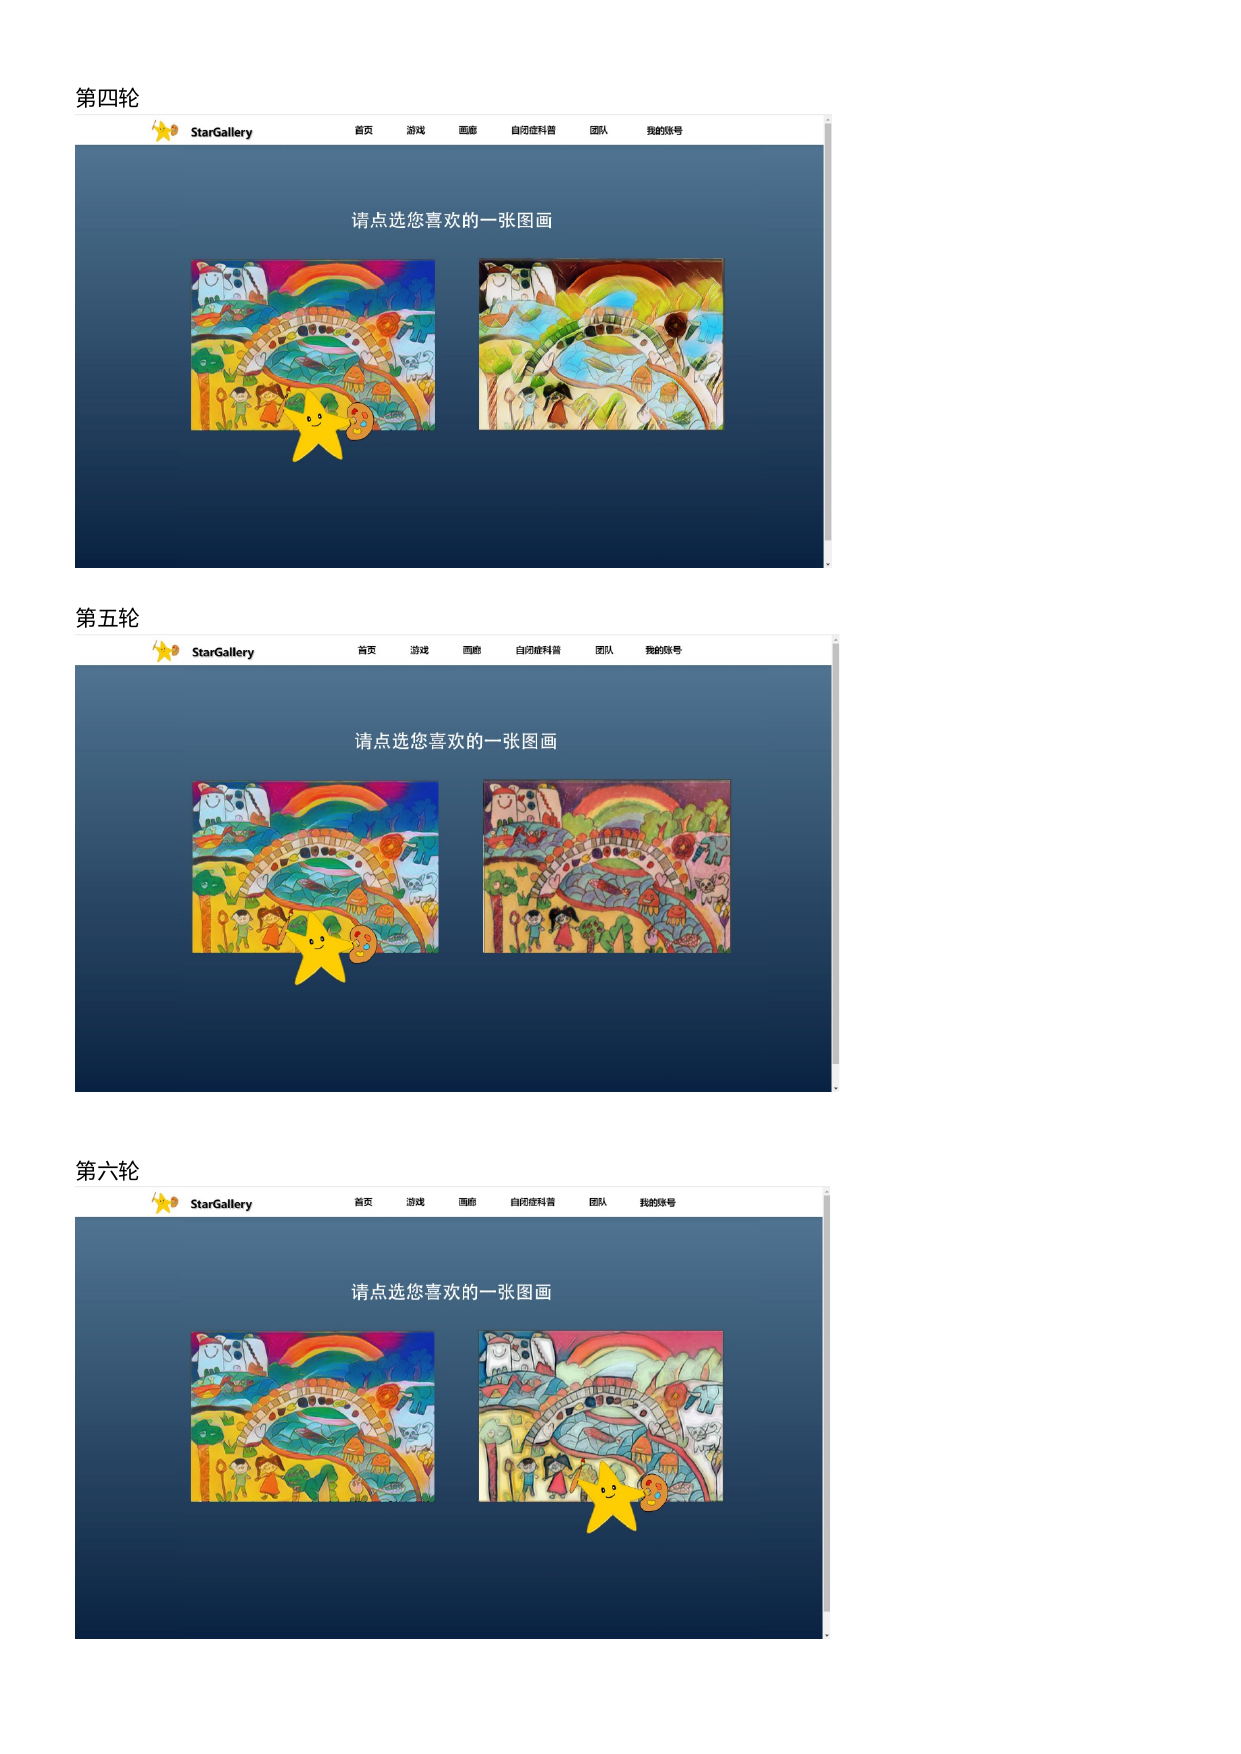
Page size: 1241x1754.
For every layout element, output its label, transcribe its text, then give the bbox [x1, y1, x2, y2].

picture [75, 633, 840, 1092]
picture [75, 113, 832, 568]
picture [75, 1185, 830, 1639]
text 第五轮 [75, 601, 1165, 633]
text 第六轮 [75, 1153, 1165, 1186]
text 第四轮 [75, 81, 1165, 113]
